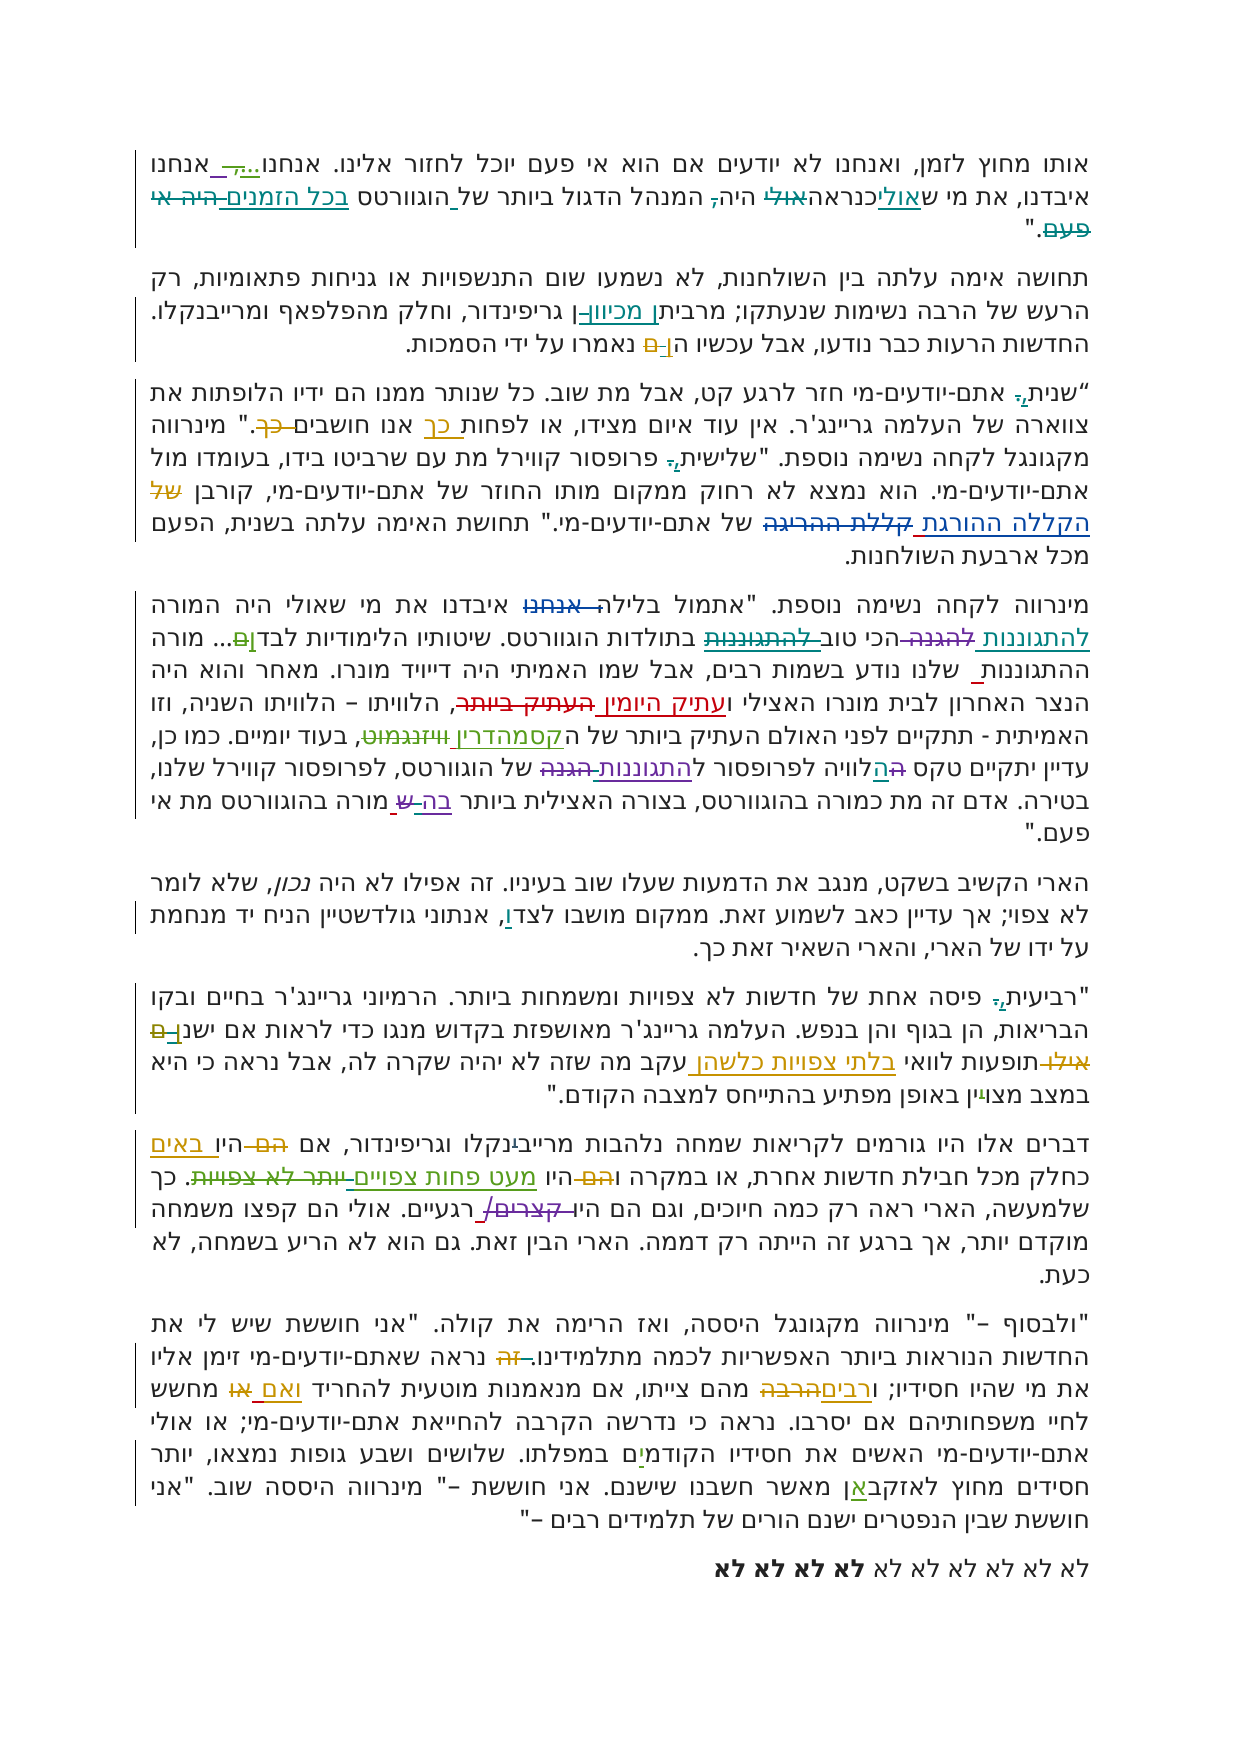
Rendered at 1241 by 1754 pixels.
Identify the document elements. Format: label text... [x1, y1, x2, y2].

text דברים אלו היו גורמים לקריאות שמחה נלהבות מרייבנקלו וגריפינדור, אם היו כחלק מכל חבילת חדשות אחרת, או במקרה והיו . כך שלמעשה, הארי ראה רק כמה חיוכים, וגם הם היורגעיים. אולי הם קפצו משמחה מוקדם יותר, אך ברגע זה הייתה רק דממה. הארי הבין זאת. גם הוא לא הריע בשמחה, לא כעת. [150, 1130, 1090, 1293]
text "רביעית פיסה אחת של חדשות לא צפויות ומשמחות ביותר. הרמיוני גריינג'ר בחיים ובקו הבריאות, הן בגוף והן בנפש. העלמה גריינג'ר מאושפזת בקדוש מנגו כדי לראות אם ישנ תופעות לוואי עקב מה שזה לא יהיה שקרה לה, אבל נראה כי היא במצב מצוין באופן מפתיע בהתייחס למצבה הקודם." [150, 983, 1090, 1114]
text הארי הקשיב בשקט, מנגב את הדמעות שעלו שוב בעיניו. זה אפילו לא היה נכון, שלא לומר לא צפוי; אך עדיין כאב לשמוע זאת. ממקום מושבו לצד, אנתוני גולדשטיין הניח יד מנחמת על ידו של הארי, והארי השאיר זאת כך. [150, 869, 1090, 967]
text "ולבסוף –" מינרווה מקגונגל היססה, ואז הרימה את קולה. "אני חוששת שיש לי את החדשות הנוראות ביותר האפשריות לכמה מתלמידינו. נראה שאתם-יודעים-מי זימן אליו את מי שהיו חסידיו; ו מהם צייתו, אם מנאמנות מוטעית להחריד מחשש לחיי משפחותיהם אם יסרבו. נראה כי נדרשה הקרבה להחייאת אתם-יודעים-מי; או אולי אתם-יודעים-מי האשים את חסידיו הקודמם במפלתו. שלושים ושבע גופות נמצאו, יותר חסידים מחוץ לאזקבן מאשר חשבנו שישנם. אני חוששת –" מינרווה היססה שוב. "אני חוששת שבין הנפטרים ישנם הורים של תלמידים רבים –" [150, 1310, 1090, 1538]
text “שנית אתם-יודעים-מי חזר לרגע קט, אבל מת שוב. כל שנותר ממנו הם ידיו הלופתות את צווארה של העלמה גריינג'ר. אין עוד איום מצידו, או לפחות אנו חושבים." מינרווה מקגונגל לקחה נשימה נוספת. "שלישית פרופסור קווירל מת עם שרביטו בידו, בעומדו מול אתם-יודעים-מי. הוא נמצא לא רחוק ממקום מותו החוזר של אתם-יודעים-מי, קורבן של אתם-יודעים-מי." תחושת האימה עלתה בשנית, הפעם מכל ארבעת השולחנות. [150, 379, 1090, 574]
text תחושה אימה עלתה בין השולחנות, לא נשמעו שום התנשפויות או גניחות פתאומיות, רק הרעש של הרבה נשימות שנעתקו; מרבית גריפינדור, וחלק מהפלפאף ומרייבנקלו. החדשות הרעות כבר נודעו, אבל עכשיו ה נאמרו על ידי הסמכות. [150, 264, 1090, 362]
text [150, 150, 1090, 248]
text לא לא לא לא לא לא לא לא לא לא [150, 1555, 1090, 1587]
text מינרווה לקחה נשימה נוספת. "אתמול בלילה איבדנו את מי שאולי היה המורה הכי טוב בתולדות הוגוורטס. שיטותיו הלימודיות לבד… מורה ההתגוננות שלנו נודע בשמות רבים, אבל שמו האמיתי היה דייויד מונרו. מאחר והוא היה הנצר האחרון לבית מונרו האצילי ו, הלוויתו – הלוויתו השניה, וזו האמיתית - תתקיים לפני האולם העתיק ביותר של ה, בעוד יומיים. כמו כן, עדיין יתקיים טקס לוויה לפרופסור ל של הוגוורטס, לפרופסור קווירל שלנו, בטירה. אדם זה מת כמורה בהוגוורטס, בצורה האצילית ביותר מורה בהוגוורטס מת אי פעם." [150, 591, 1090, 852]
